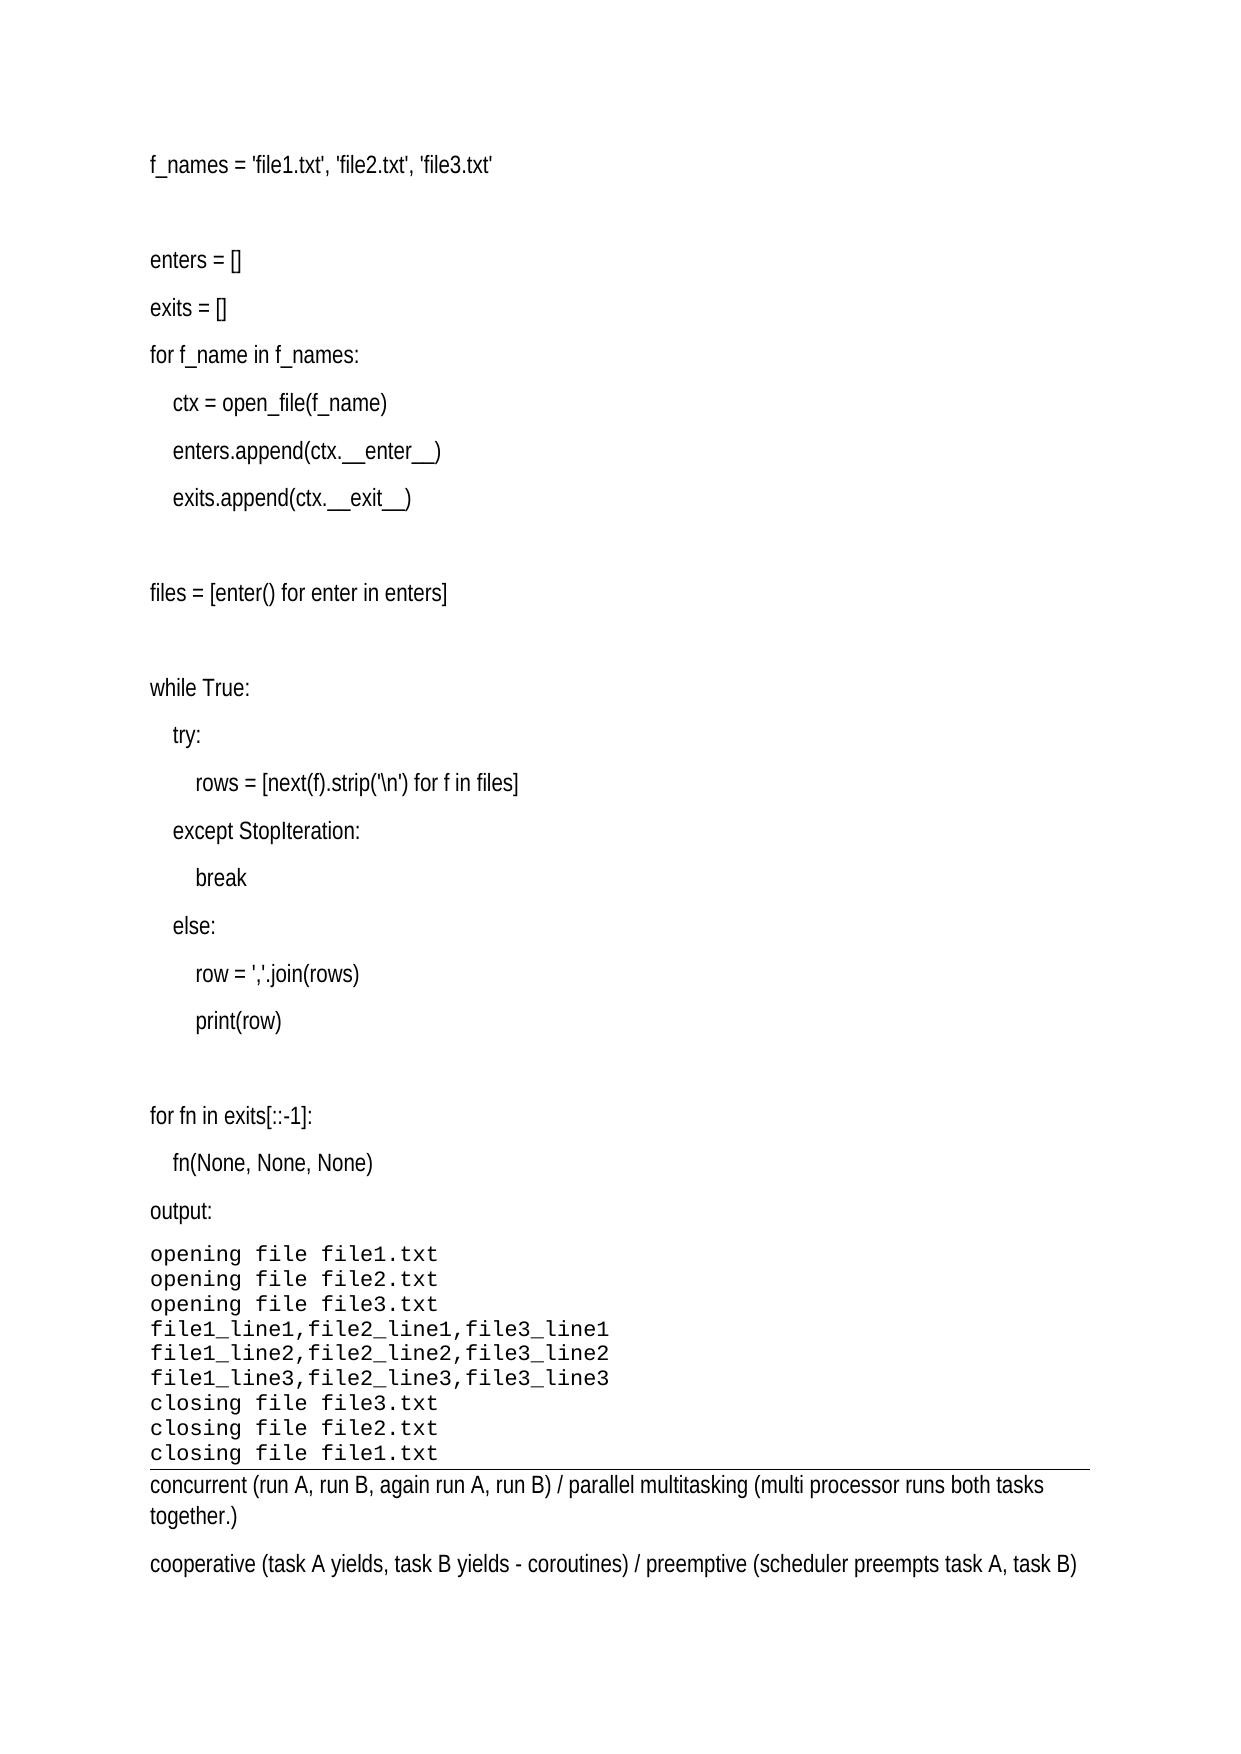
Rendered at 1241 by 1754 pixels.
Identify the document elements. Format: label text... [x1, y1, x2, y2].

text ctx = open_file(f_name) [150, 388, 1090, 417]
text closing file file2.txt [150, 1417, 1090, 1442]
text concurrent (run A, run B, again run A, run B) / parallel multitasking (multi processor runs both tasks together.) [150, 1470, 1090, 1530]
text print(row) [150, 1006, 1090, 1035]
text while True: [150, 673, 1090, 702]
text file1_line3,file2_line3,file3_line3 [150, 1367, 1090, 1392]
text except StopIteration: [150, 816, 1090, 844]
text file1_line1,file2_line1,file3_line1 [150, 1318, 1090, 1343]
text cooperative (task A yields, task B yields - coroutines) / preemptive (scheduler preempts task A, task B) [150, 1549, 1090, 1577]
text rows = [next(f).strip('\n') for f in files] [150, 768, 1090, 797]
text try: [150, 721, 1090, 749]
text for f_name in f_names: [150, 340, 1090, 369]
text closing file file1.txt [150, 1442, 1090, 1469]
text enters.append(ctx.__enter__) [150, 436, 1090, 464]
text opening file file3.txt [150, 1293, 1090, 1318]
text row = ','.join(rows) [150, 958, 1090, 987]
text exits.append(ctx.__exit__) [150, 483, 1090, 512]
text fn(None, None, None) [150, 1148, 1090, 1177]
text file1_line2,file2_line2,file3_line2 [150, 1343, 1090, 1367]
text files = [enter() for enter in enters] [150, 578, 1090, 606]
text for fn in exits[::-1]: [150, 1101, 1090, 1129]
text else: [150, 911, 1090, 939]
text closing file file3.txt [150, 1392, 1090, 1417]
text f_names = 'file1.txt', 'file2.txt', 'file3.txt' [150, 150, 1090, 179]
text opening file file1.txt [150, 1243, 1090, 1268]
text exits = [] [150, 293, 1090, 321]
text enters = [] [150, 245, 1090, 274]
text output: [150, 1196, 1090, 1224]
text opening file file2.txt [150, 1268, 1090, 1293]
text break [150, 863, 1090, 892]
